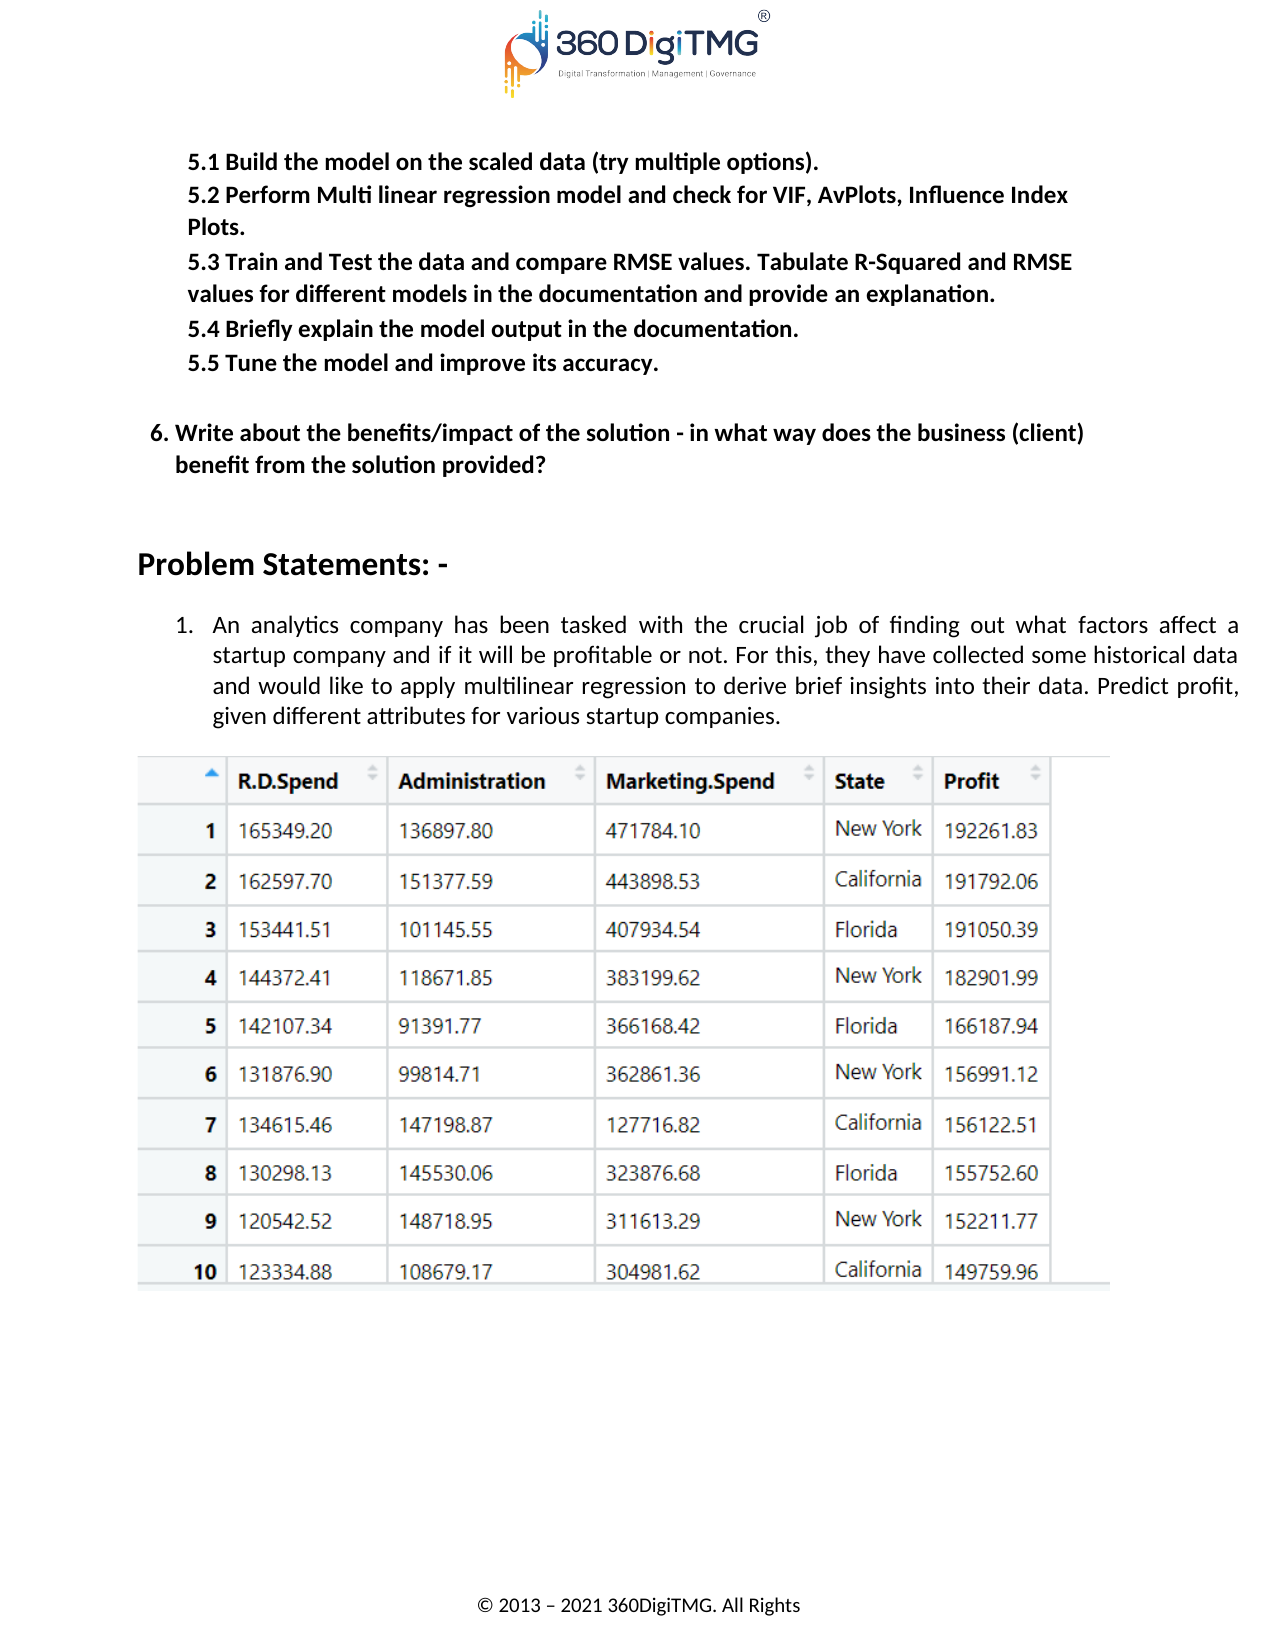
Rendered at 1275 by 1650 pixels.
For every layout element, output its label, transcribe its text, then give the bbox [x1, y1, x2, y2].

list Briefly explain the model output in the documentation. [187, 313, 1107, 343]
list Tune the model and improve its accuracy. [187, 347, 1107, 378]
list An analytics company has been tasked with the crucial job of finding out what factors affect a startup company and if it will be profitable or not. For this, they have collected some historical data and would like to apply multilinear regression to derive brief insights into their data. Predict profit, given different attributes for various startup companies. [175, 609, 1239, 731]
list Train and Test the data and compare RMSE values. Tabulate R-Squared and RMSE values for different models in the documentation and provide an explanation. [187, 246, 1107, 308]
list Build the model on the scaled data (try multiple options). [187, 146, 1239, 176]
text Problem Statements: - [137, 543, 1239, 583]
list Write about the benefits/impact of the solution - in what way does the business (client) benefit from the solution provided? [150, 418, 1092, 480]
picture [500, 5, 774, 103]
picture [137, 756, 1110, 1291]
list Perform Multi linear regression model and check for VIF, AvPlots, Influence Index Plots. [187, 179, 1107, 242]
